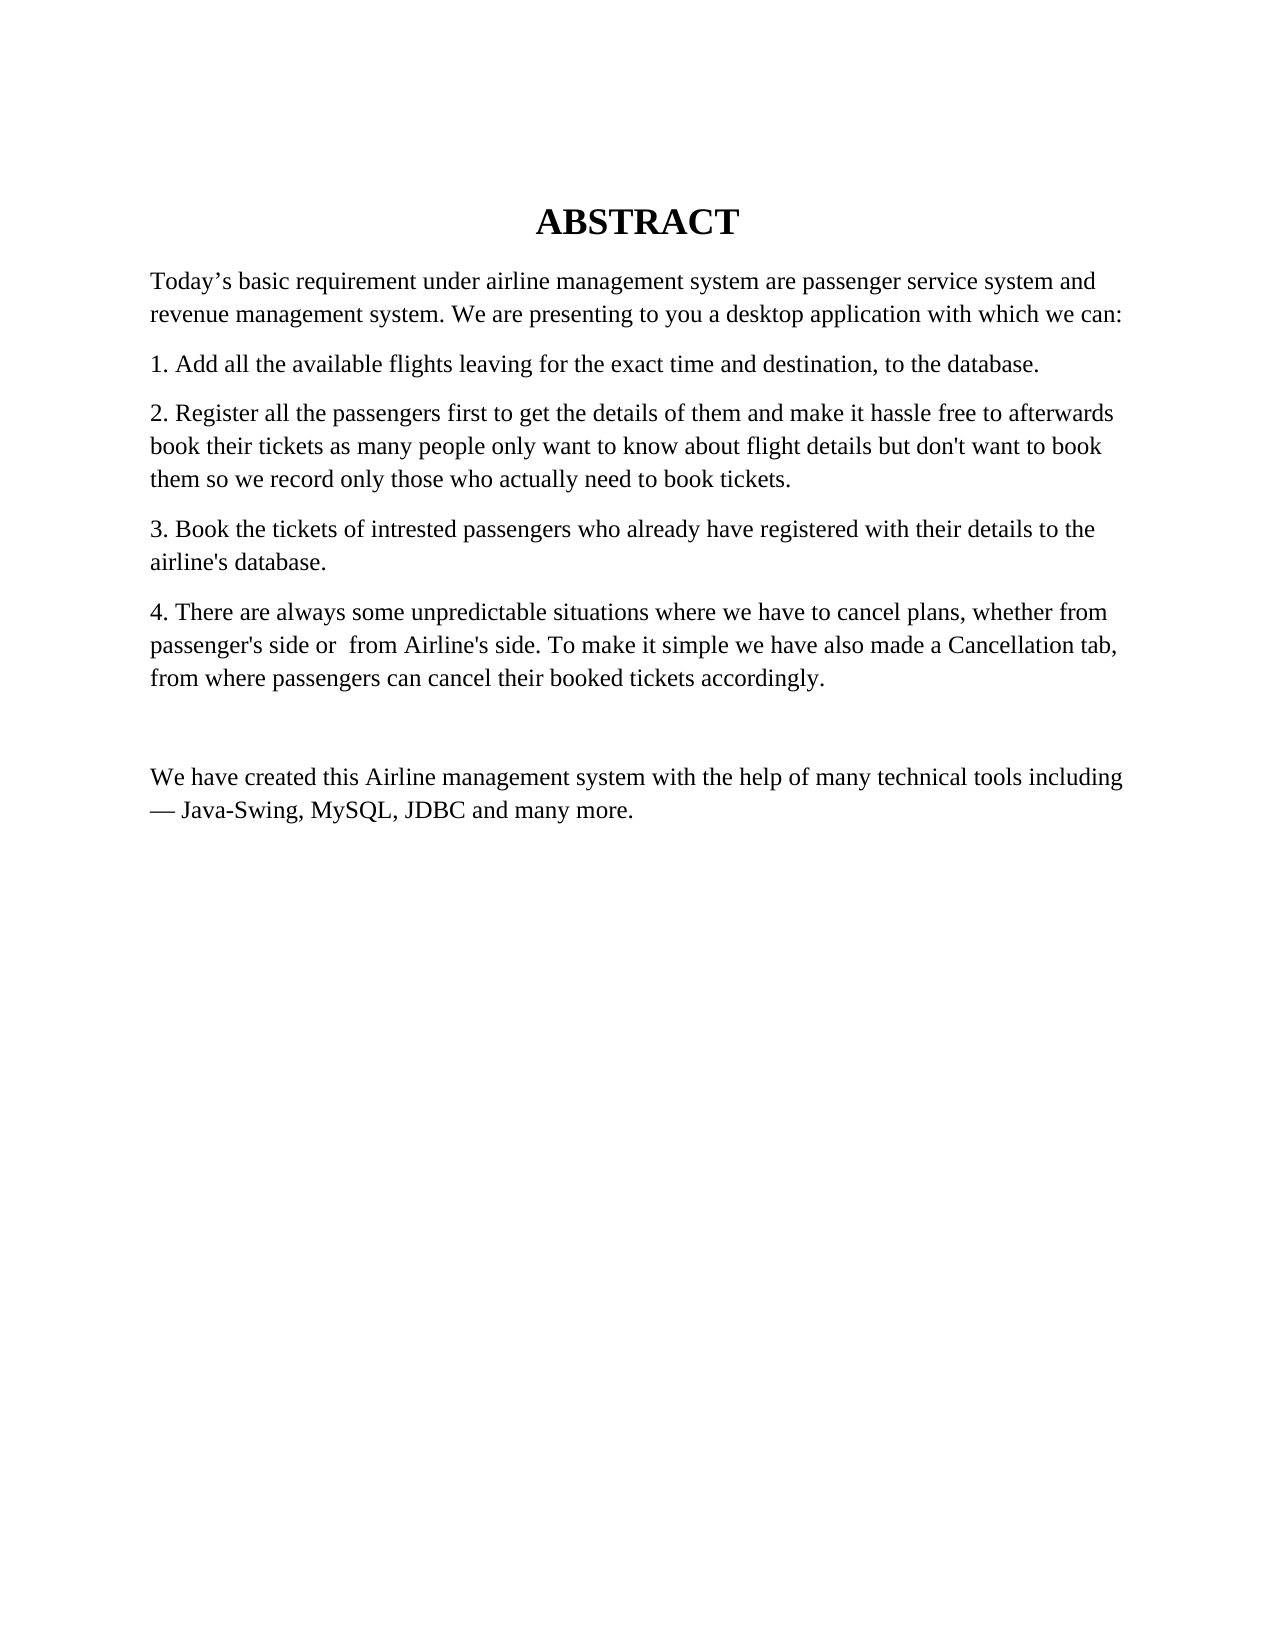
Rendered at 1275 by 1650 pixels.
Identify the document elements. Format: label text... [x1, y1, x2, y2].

text 3. Book the tickets of intrested passengers who already have registered with their details to the airline's database. [150, 514, 1125, 576]
text ABSTRACT [150, 200, 1125, 243]
text Today’s basic requirement under airline management system are passenger service system and revenue management system. We are presenting to you a desktop application with which we can: [150, 266, 1125, 328]
text 2. Register all the passengers first to get the details of them and make it hassle free to afterwards book their tickets as many people only want to know about flight details but don't want to book them so we record only those who actually need to book tickets. [150, 398, 1125, 493]
text 1. Add all the available flights leaving for the exact time and destination, to the database. [150, 349, 1125, 377]
text 4. There are always some unpredictable situations where we have to cancel plans, whether from passenger's side or from Airline's side. To make it simple we have also made a Cancellation tab, from where passengers can cancel their booked tickets accordingly. [150, 597, 1125, 692]
text We have created this Airline management system with the help of many technical tools including — Java-Swing, MySQL, JDBC and many more. [150, 762, 1125, 824]
